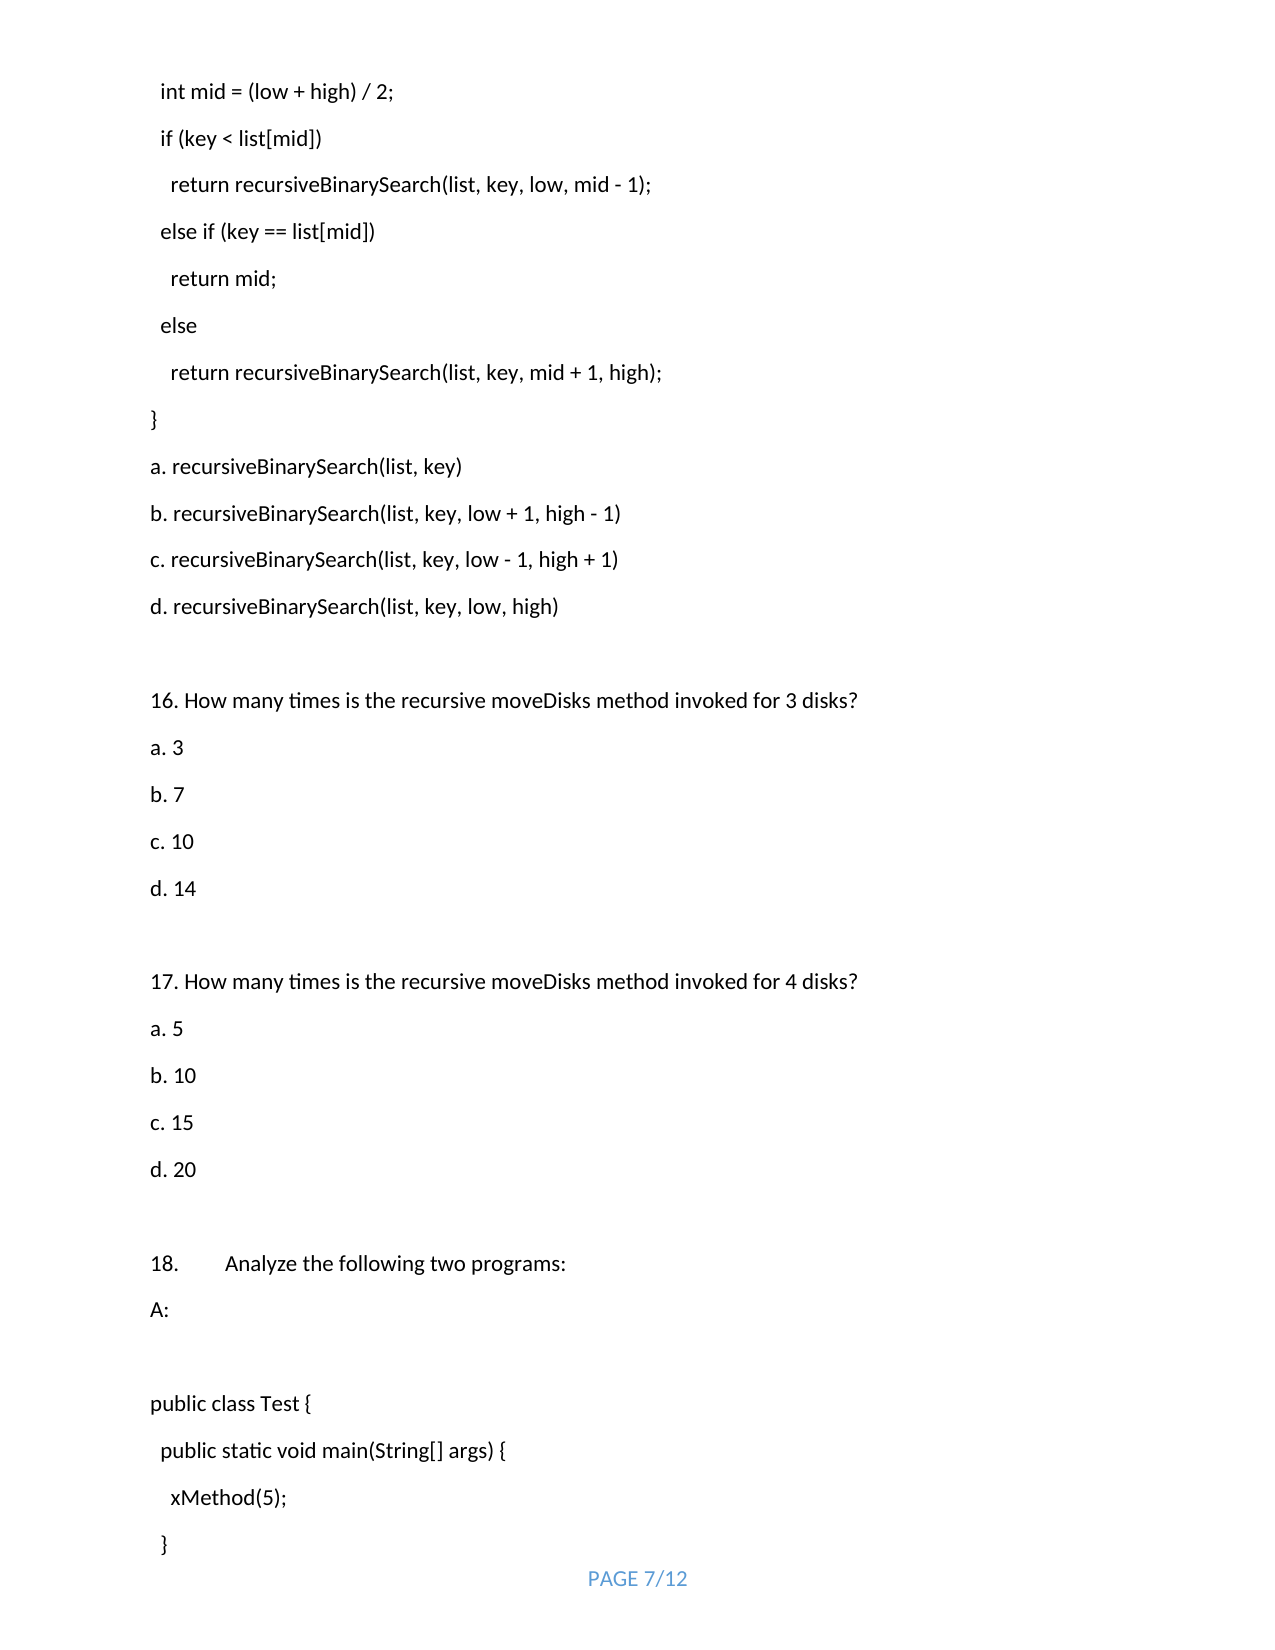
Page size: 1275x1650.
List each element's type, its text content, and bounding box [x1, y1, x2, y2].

text a. recursiveBinarySearch(list, key) [150, 452, 1125, 480]
text } [150, 405, 1125, 433]
text d. 20 [150, 1155, 1125, 1183]
text b. 7 [150, 780, 1125, 808]
text d. recursiveBinarySearch(list, key, low, high) [150, 592, 1125, 621]
text return mid; [150, 264, 1125, 292]
text return recursiveBinarySearch(list, key, low, mid - 1); [150, 171, 1125, 199]
text } [150, 1530, 1125, 1558]
text 18. Analyze the following two programs: [150, 1249, 1125, 1277]
text c. recursiveBinarySearch(list, key, low - 1, high + 1) [150, 546, 1125, 574]
text c. 15 [150, 1108, 1125, 1136]
text 17. How many times is the recursive moveDisks method invoked for 4 disks? [150, 967, 1125, 996]
text a. 3 [150, 733, 1125, 761]
text if (key < list[mid]) [150, 124, 1125, 152]
text c. 10 [150, 827, 1125, 855]
text A: [150, 1296, 1125, 1324]
text b. 10 [150, 1061, 1125, 1089]
text int mid = (low + high) / 2; [150, 77, 1125, 105]
text public static void main(String[] args) { [150, 1436, 1125, 1464]
text 16. How many times is the recursive moveDisks method invoked for 3 disks? [150, 686, 1125, 714]
text public class Test { [150, 1389, 1125, 1417]
text b. recursiveBinarySearch(list, key, low + 1, high - 1) [150, 499, 1125, 527]
text d. 14 [150, 874, 1125, 902]
text return recursiveBinarySearch(list, key, mid + 1, high); [150, 358, 1125, 386]
text xMethod(5); [150, 1483, 1125, 1511]
text a. 5 [150, 1014, 1125, 1042]
text else if (key == list[mid]) [150, 217, 1125, 246]
text else [150, 311, 1125, 339]
